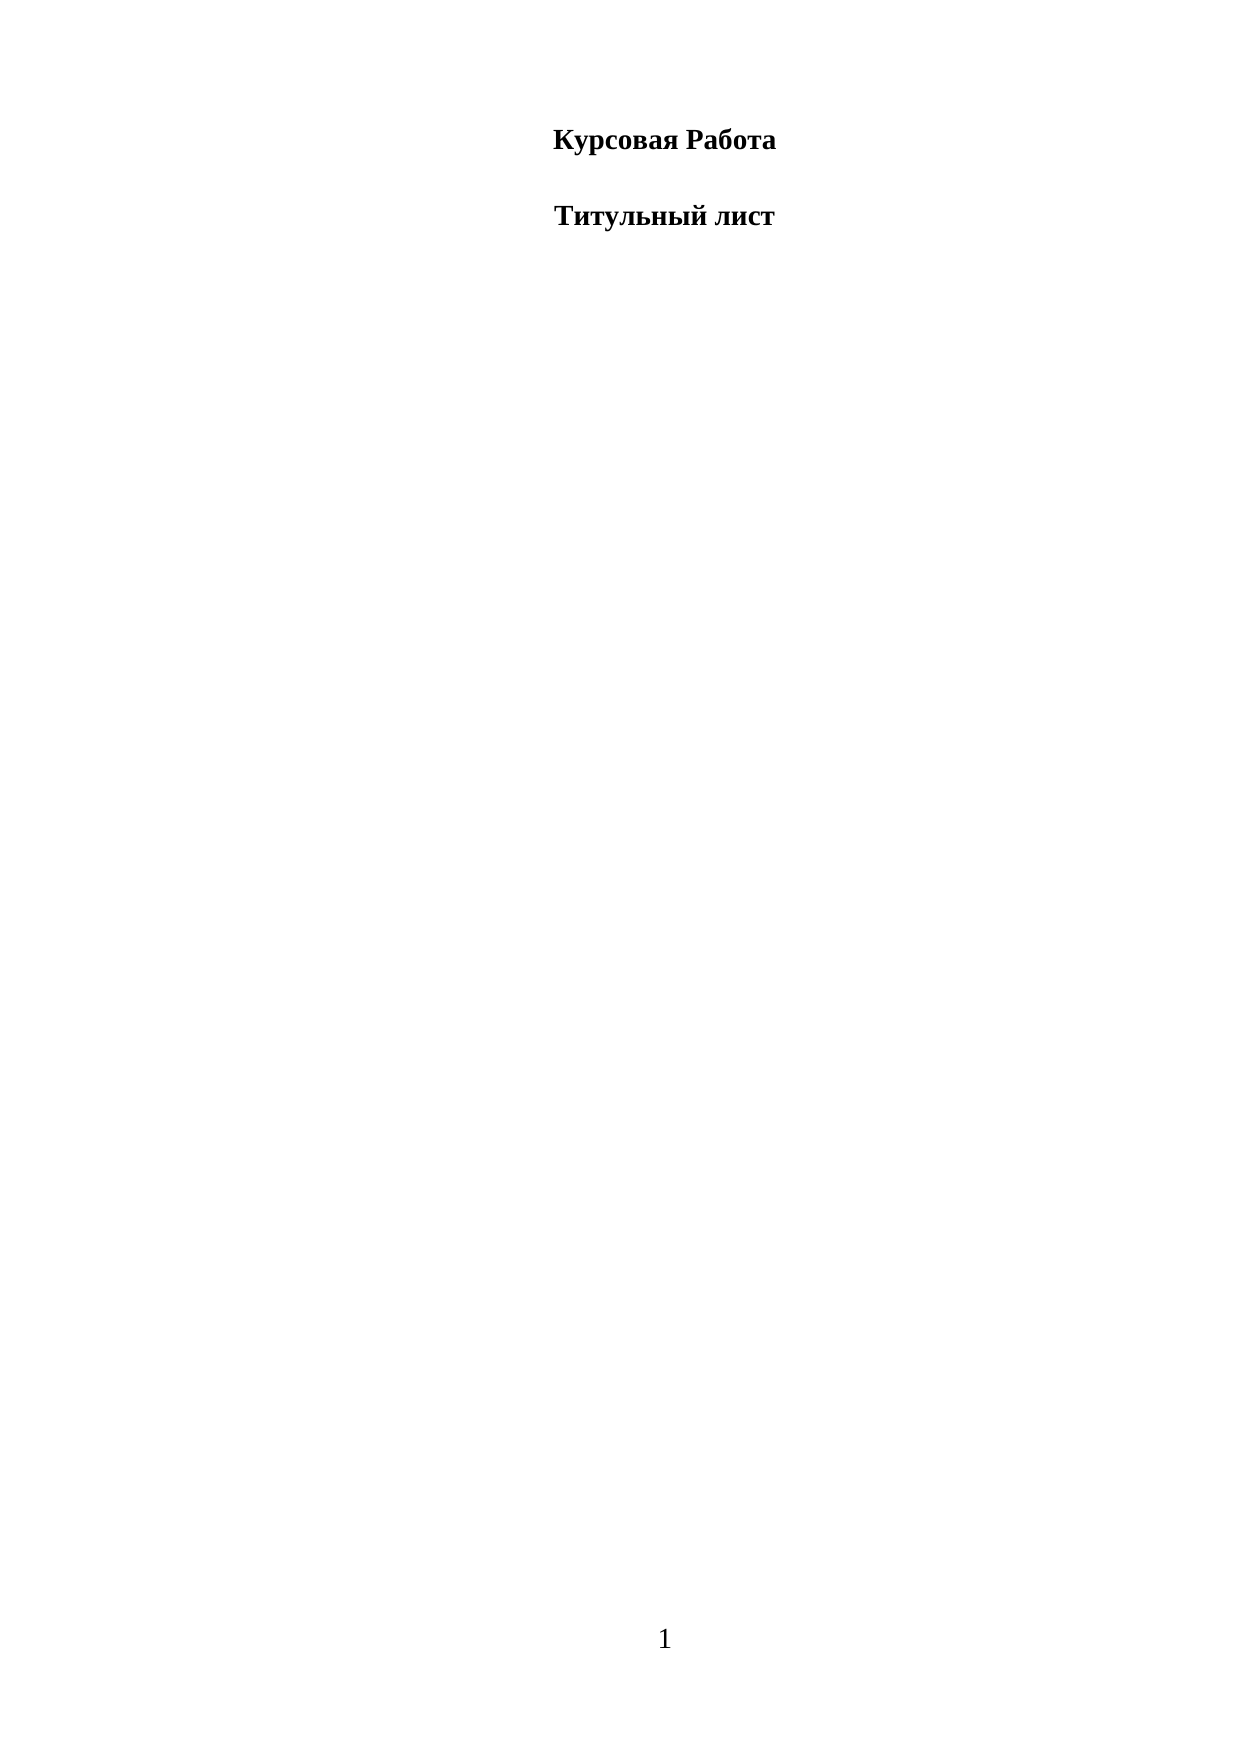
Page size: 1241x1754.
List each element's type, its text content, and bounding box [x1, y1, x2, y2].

subtitle Курсовая Работа [177, 122, 1152, 156]
subtitle Титульный лист [177, 198, 1152, 231]
